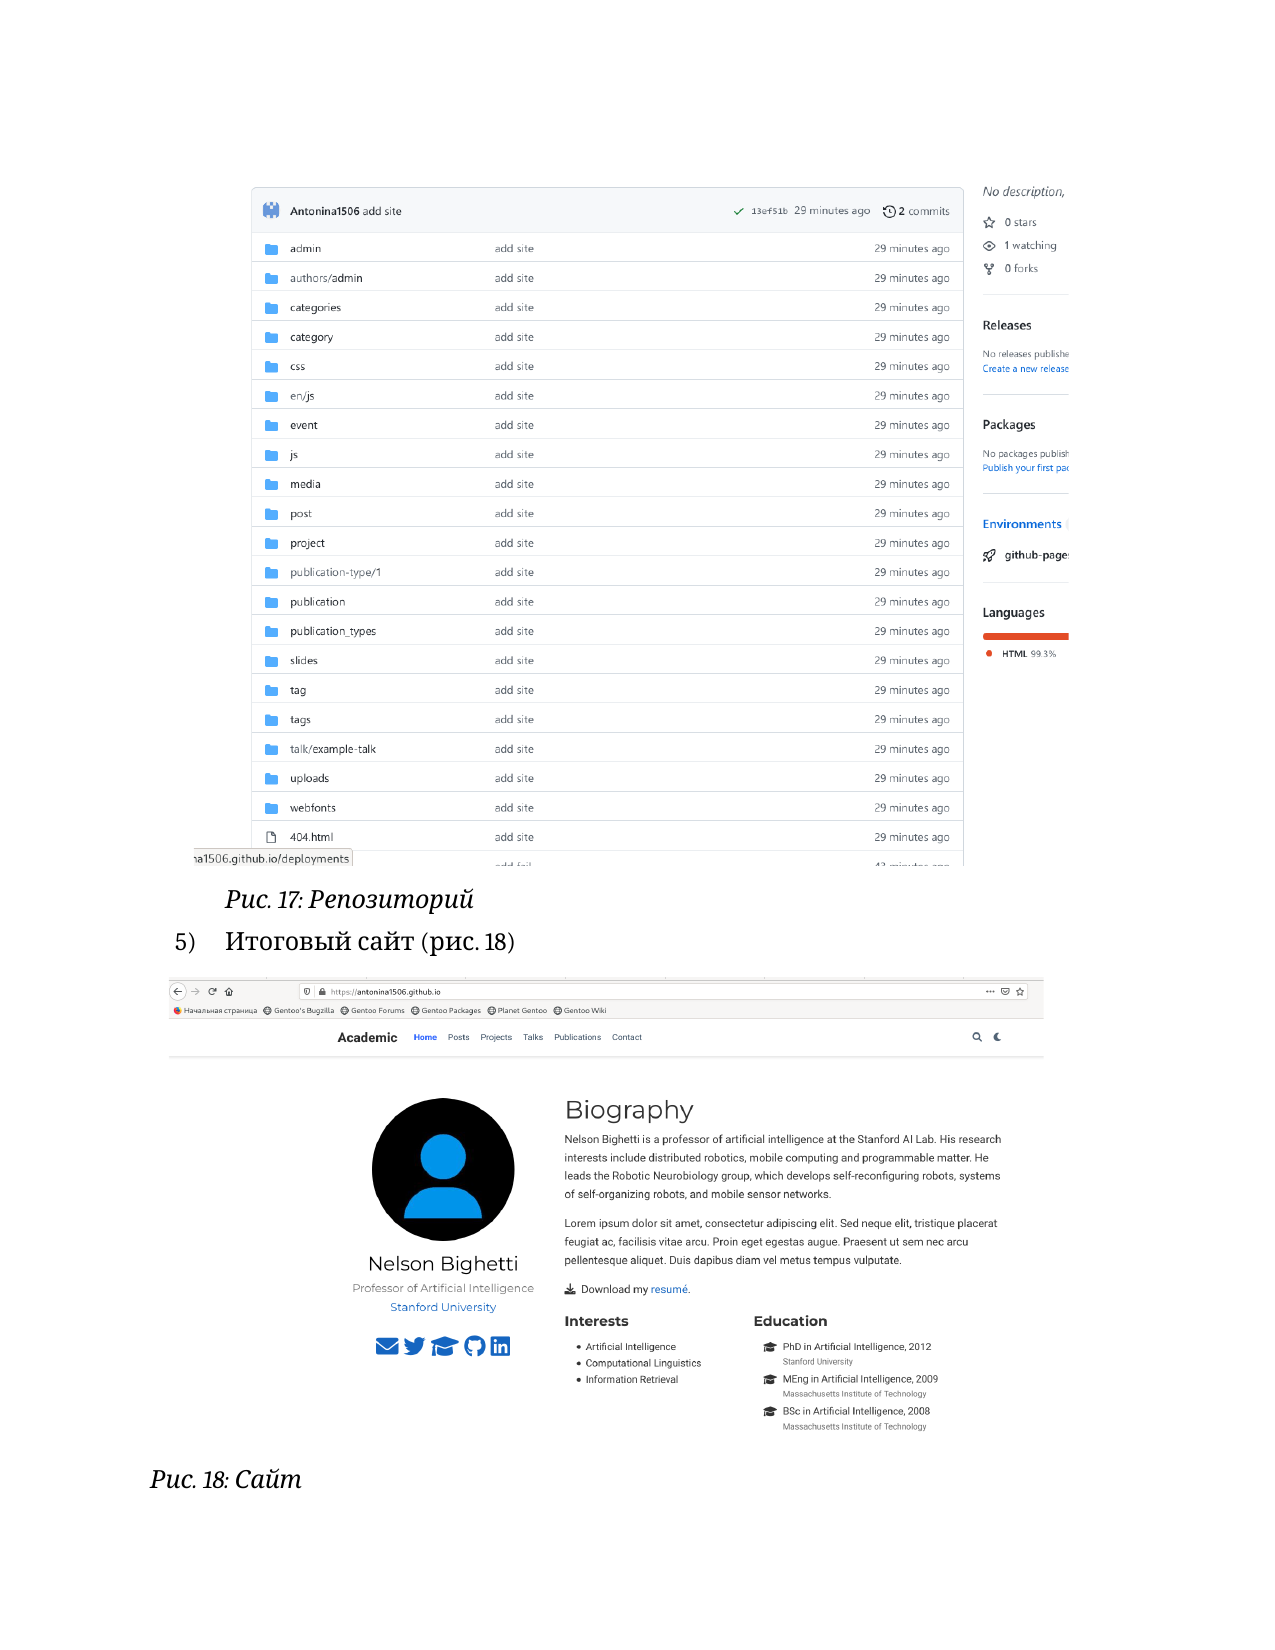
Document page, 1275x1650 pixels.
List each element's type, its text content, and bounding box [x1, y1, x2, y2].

list Рис. 17: Репозиторий [175, 886, 1125, 915]
picture [193, 178, 1069, 866]
text Рис. 18: Сайт [150, 1466, 1125, 1495]
list Итоговый сайт (рис. 18) [175, 928, 1125, 956]
picture [168, 977, 1044, 1446]
